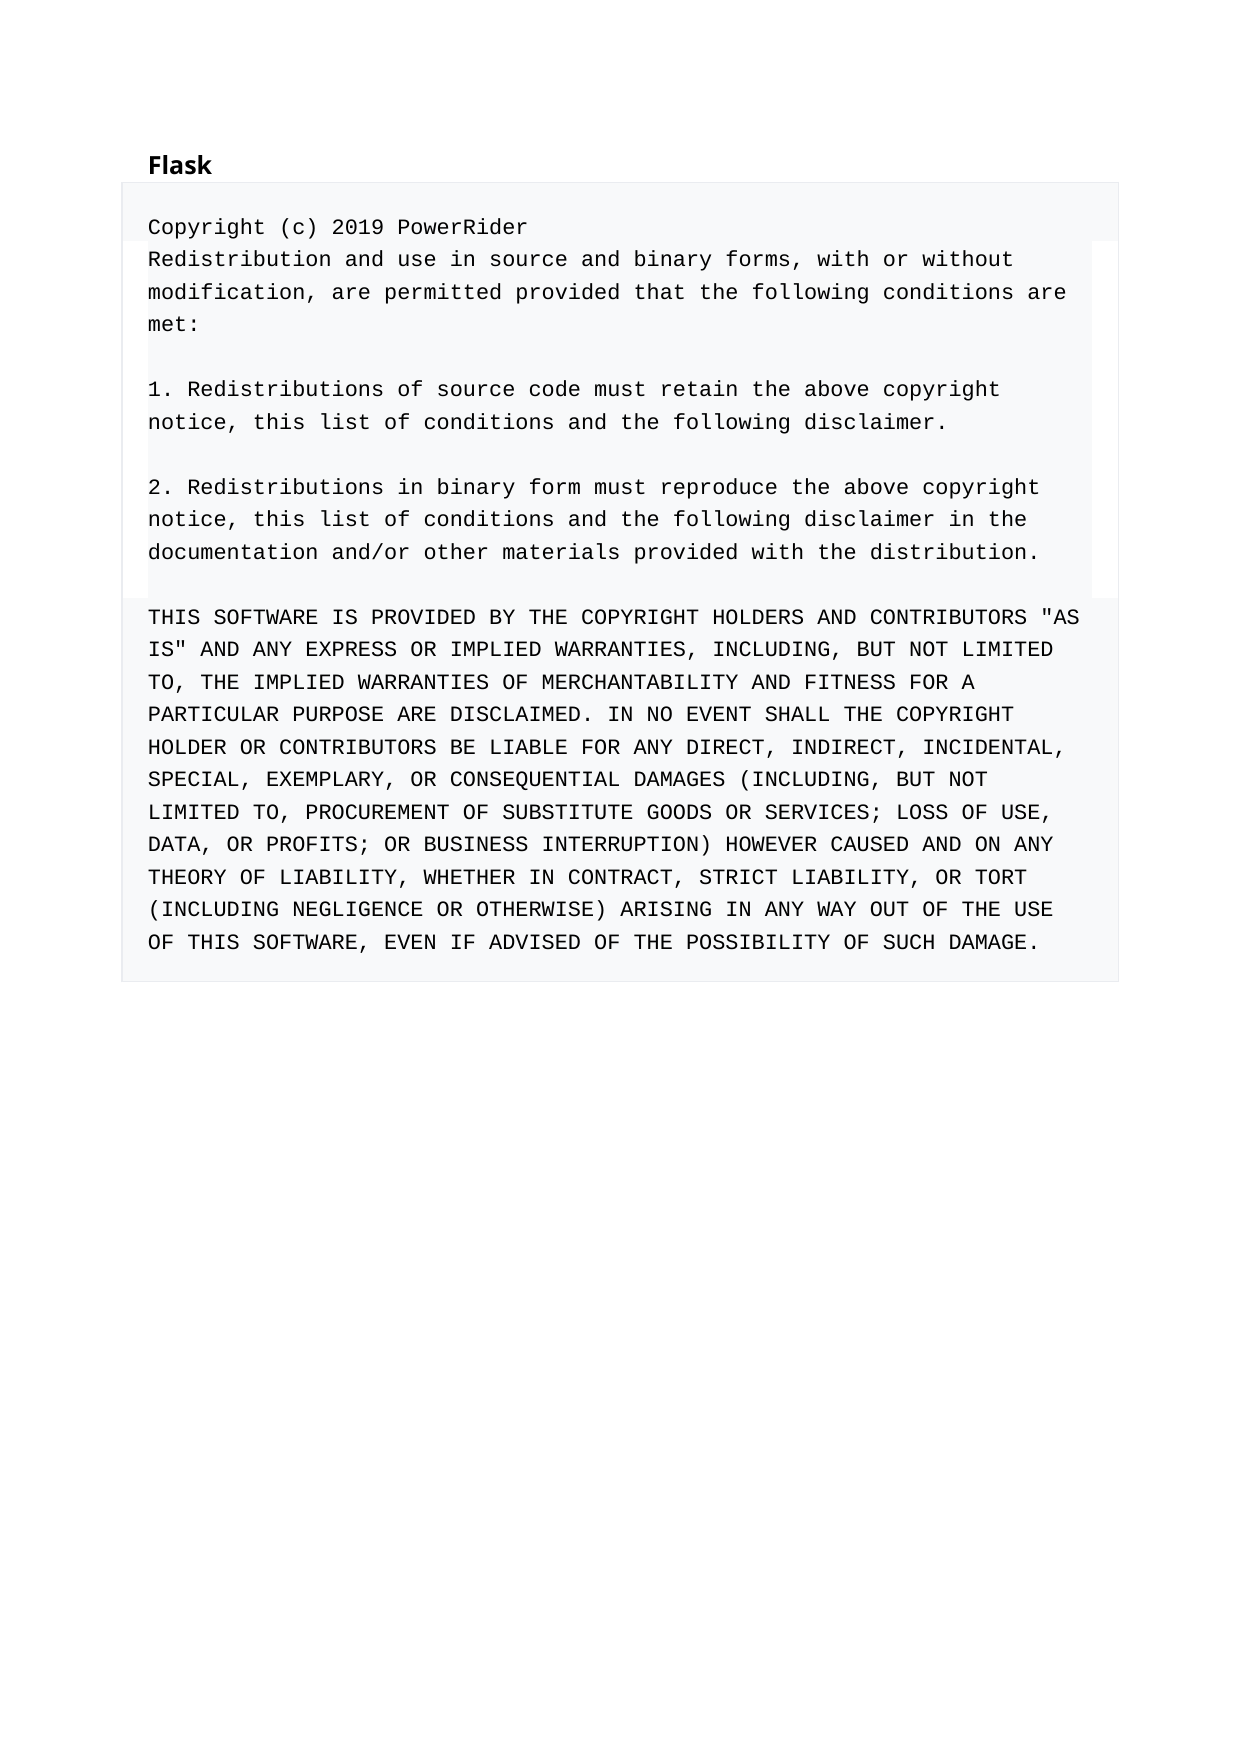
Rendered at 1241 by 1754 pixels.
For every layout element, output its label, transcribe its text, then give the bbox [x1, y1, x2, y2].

text Copyright (c) 2019 PowerRider [123, 183, 1118, 241]
text Flask [148, 148, 1092, 182]
text 1. Redistributions of source code must retain the above copyright notice, this list of conditions and the following disclaimer. [148, 371, 1092, 436]
text Redistribution and use in source and binary forms, with or without modification, are permitted provided that the following conditions are met: [148, 241, 1092, 338]
text 2. Redistributions in binary form must reproduce the above copyright notice, this list of conditions and the following disclaimer in the documentation and/or other materials provided with the distribution. [148, 468, 1092, 566]
text THIS SOFTWARE IS PROVIDED BY THE COPYRIGHT HOLDERS AND CONTRIBUTORS "AS IS" AND ANY EXPRESS OR IMPLIED WARRANTIES, INCLUDING, BUT NOT LIMITED TO, THE IMPLIED WARRANTIES OF MERCHANTABILITY AND FITNESS FOR A PARTICULAR PURPOSE ARE DISCLAIMED. IN NO EVENT SHALL THE COPYRIGHT HOLDER OR CONTRIBUTORS BE LIABLE FOR ANY DIRECT, INDIRECT, INCIDENTAL, SPECIAL, EXEMPLARY, OR CONSEQUENTIAL DAMAGES (INCLUDING, BUT NOT LIMITED TO, PROCUREMENT OF SUBSTITUTE GOODS OR SERVICES; LOSS OF USE, DATA, OR PROFITS; OR BUSINESS INTERRUPTION) HOWEVER CAUSED AND ON ANY THEORY OF LIABILITY, WHETHER IN CONTRACT, STRICT LIABILITY, OR TORT (INCLUDING NEGLIGENCE OR OTHERWISE) ARISING IN ANY WAY OUT OF THE USE OF THIS SOFTWARE, EVEN IF ADVISED OF THE POSSIBILITY OF SUCH DAMAGE. [123, 572, 1118, 981]
